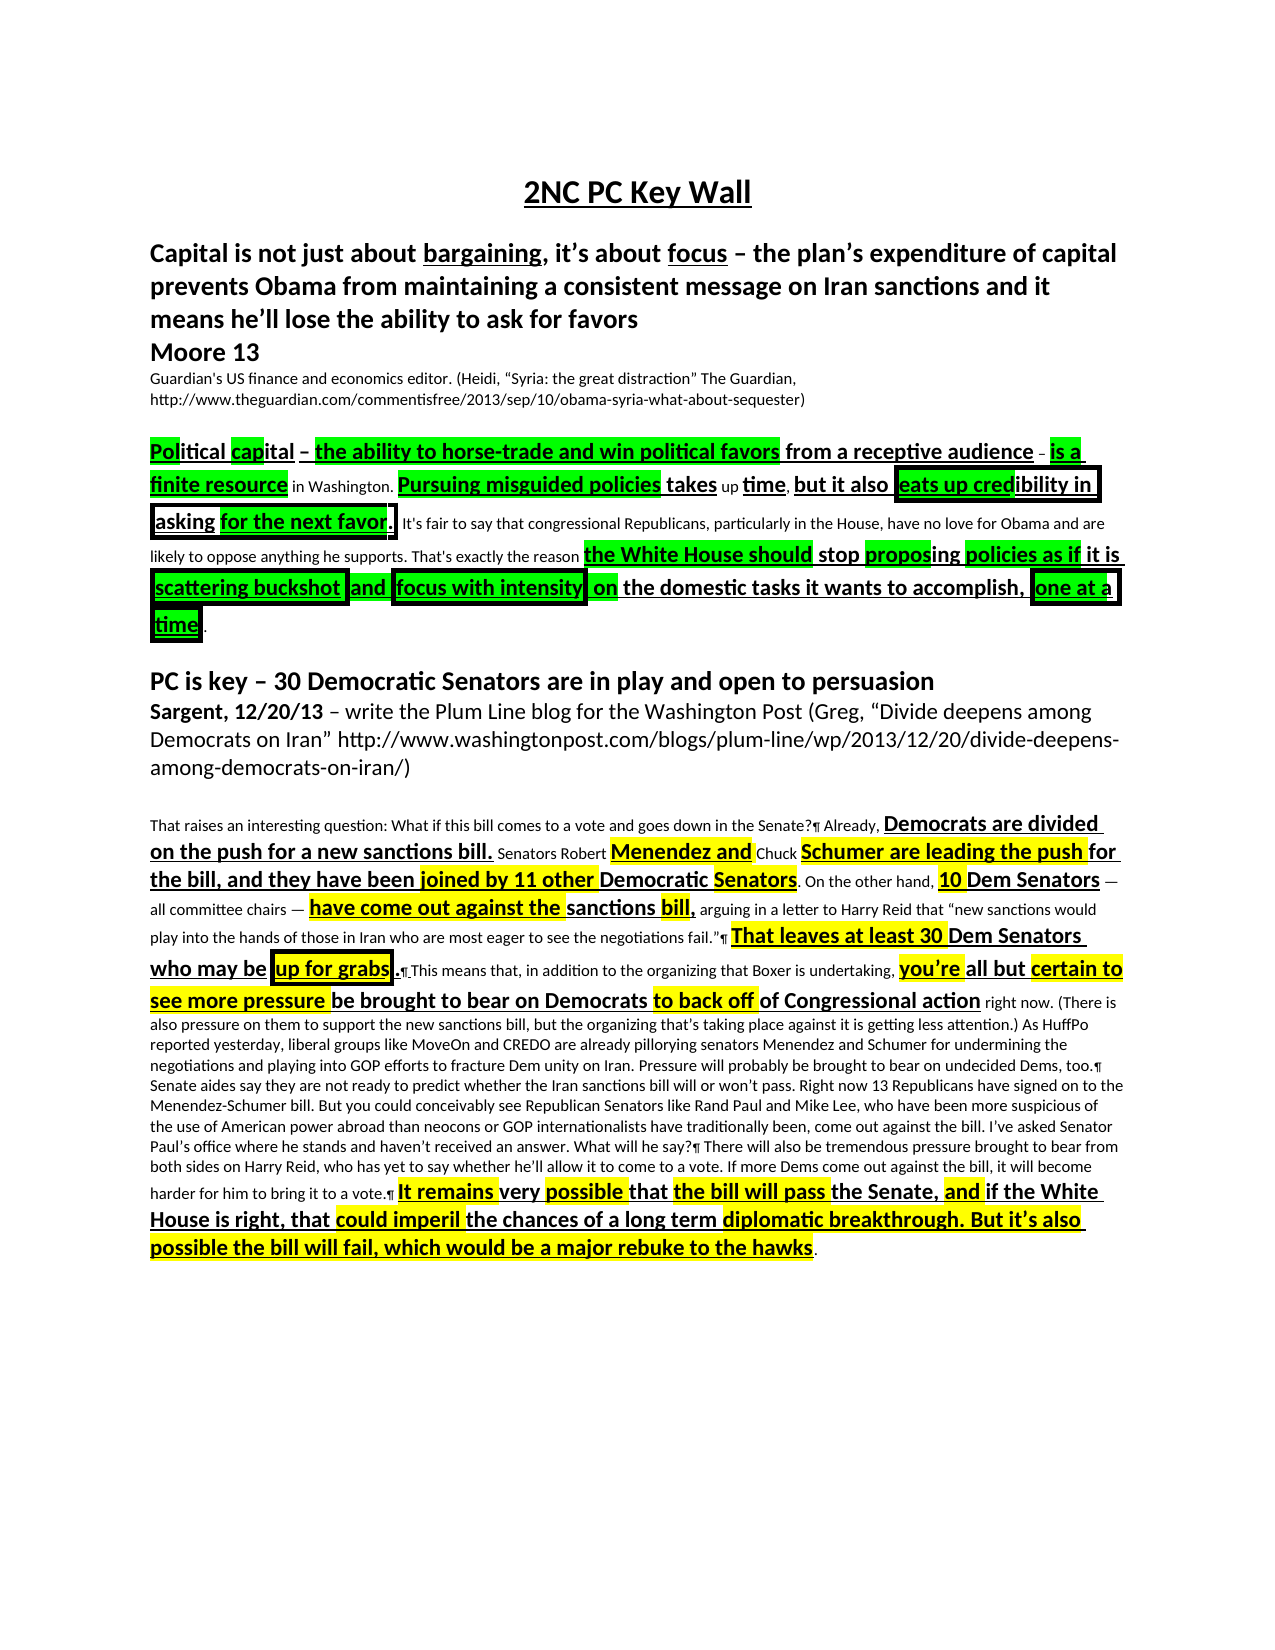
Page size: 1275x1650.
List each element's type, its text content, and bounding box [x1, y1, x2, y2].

text That raises an interesting question: What if this bill comes to a vote and goes down in the Senate?¶ Already, Democrats are divided on the push for a new sanctions bill. Senators Robert Menendez and Chuck Schumer are leading the push for the bill, and they have been joined by 11 other Democratic Senators. On the other hand, 10 Dem Senators — all committee chairs — have come out against the sanctions bill, arguing in a letter to Harry Reid that “new sanctions would play into the hands of those in Iran who are most eager to see the negotiations fail.”¶ That leaves at least 30 Dem Senators who may be up for grabs.¶ This means that, in addition to the organizing that Boxer is undertaking, you’re all but certain to see more pressure be brought to bear on Democrats to back off of Congressional action right now. (There is also pressure on them to support the new sanctions bill, but the organizing that’s taking place against it is getting less attention.) As HuffPo reported yesterday, liberal groups like MoveOn and CREDO are already pillorying senators Menendez and Schumer for undermining the negotiations and playing into GOP efforts to fracture Dem unity on Iran. Pressure will probably be brought to bear on undecided Dems, too.¶ Senate aides say they are not ready to predict whether the Iran sanctions bill will or won’t pass. Right now 13 Republicans have signed on to the Menendez-Schumer bill. But you could conceivably see Republican Senators like Rand Paul and Mike Lee, who have been more suspicious of the use of American power abroad than neocons or GOP internationalists have traditionally been, come out against the bill. I’ve asked Senator Paul’s office where he stands and haven’t received an answer. What will he say?¶ There will also be tremendous pressure brought to bear from both sides on Harry Reid, who has yet to say whether he’ll allow it to come to a vote. If more Dems come out against the bill, it will become harder for him to bring it to a vote.¶ It remains very possible that the bill will pass the Senate, and if the White House is right, that could imperil the chances of a long term diplomatic breakthrough. But it’s also possible the bill will fail, which would be a major rebuke to the hawks. [150, 809, 1125, 1261]
subtitle Capital is not just about bargaining, it’s about focus – the plan’s expenditure of capital prevents Obama from maintaining a consistent message on Iran sanctions and it means he’ll lose the ability to ask for favors [150, 237, 1125, 336]
text Political capital – the ability to horse-trade and win political favors from a receptive audience – is a finite resource in Washington. Pursuing misguided policies takes up time, but it also eats up credibility in asking for the next favor. It's fair to say that congressional Republicans, particularly in the House, have no love for Obama and are likely to oppose anything he supports. That's exactly the reason the White House should stop proposing policies as if it is scattering buckshot and focus with intensity on the domestic tasks it wants to accomplish, one at a time. [203, 566, 1125, 643]
subtitle 2NC PC Key Wall [150, 171, 1125, 212]
subtitle PC is key – 30 Democratic Senators are in play and open to persuasion [150, 664, 1125, 697]
text Sargent, 12/20/13 – write the Plum Line blog for the Washington Post (Greg, “Divide deepens among Democrats on Iran” http://www.washingtonpost.com/blogs/plum-line/wp/2013/12/20/divide-deepens-among-democrats-on-iran/) [150, 697, 1125, 781]
text Guardian's US finance and economics editor. (Heidi, “Syria: the great distraction” The Guardian, http://www.theguardian.com/commentisfree/2013/sep/10/obama-syria-what-about-sequester) [150, 369, 1125, 409]
text Moore 13 [150, 336, 1125, 369]
text Political capital – the ability to horse-trade and win political favors from a receptive audience – is a finite resource in Washington. Pursuing misguided policies takes up time, but it also eats up credibility in asking for the next favor. It's fair to say that congressional Republicans, particularly in the House, have no love for Obama and are likely to oppose anything he supports. That's exactly the reason the White House should stop proposing policies as if it is scattering buckshot and focus with intensity on the domestic tasks it wants to accomplish, one at a time. [150, 437, 1125, 573]
